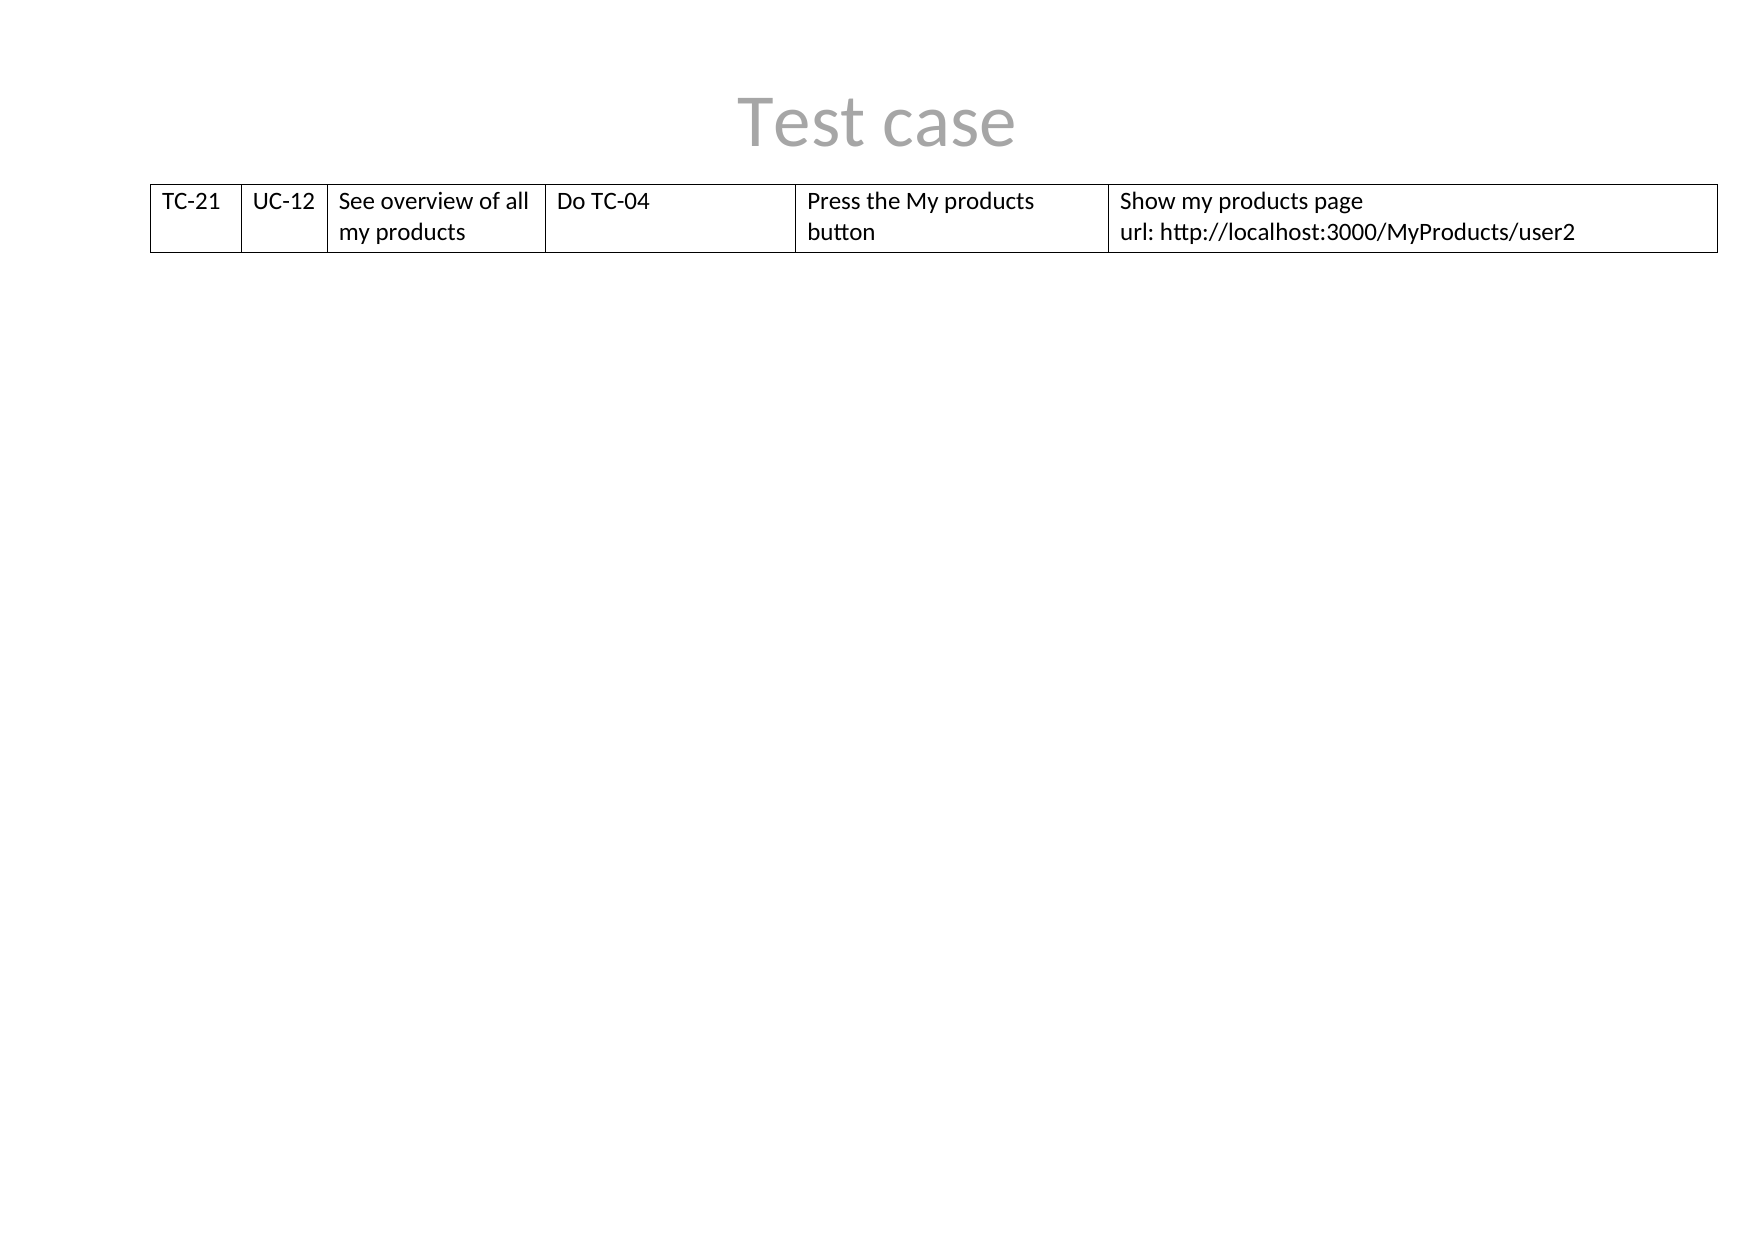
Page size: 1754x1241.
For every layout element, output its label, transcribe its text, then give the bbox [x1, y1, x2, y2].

table_cell Do TC-04 [546, 185, 795, 252]
table_cell See overview of all my products [328, 185, 545, 252]
table_cell Show my products page url: http://localhost:3000/MyProducts/user2 [1109, 185, 1717, 252]
table_cell TC-21 [151, 185, 241, 252]
table_cell Press the My products button [796, 185, 1108, 252]
table_cell UC-12 [242, 185, 327, 252]
